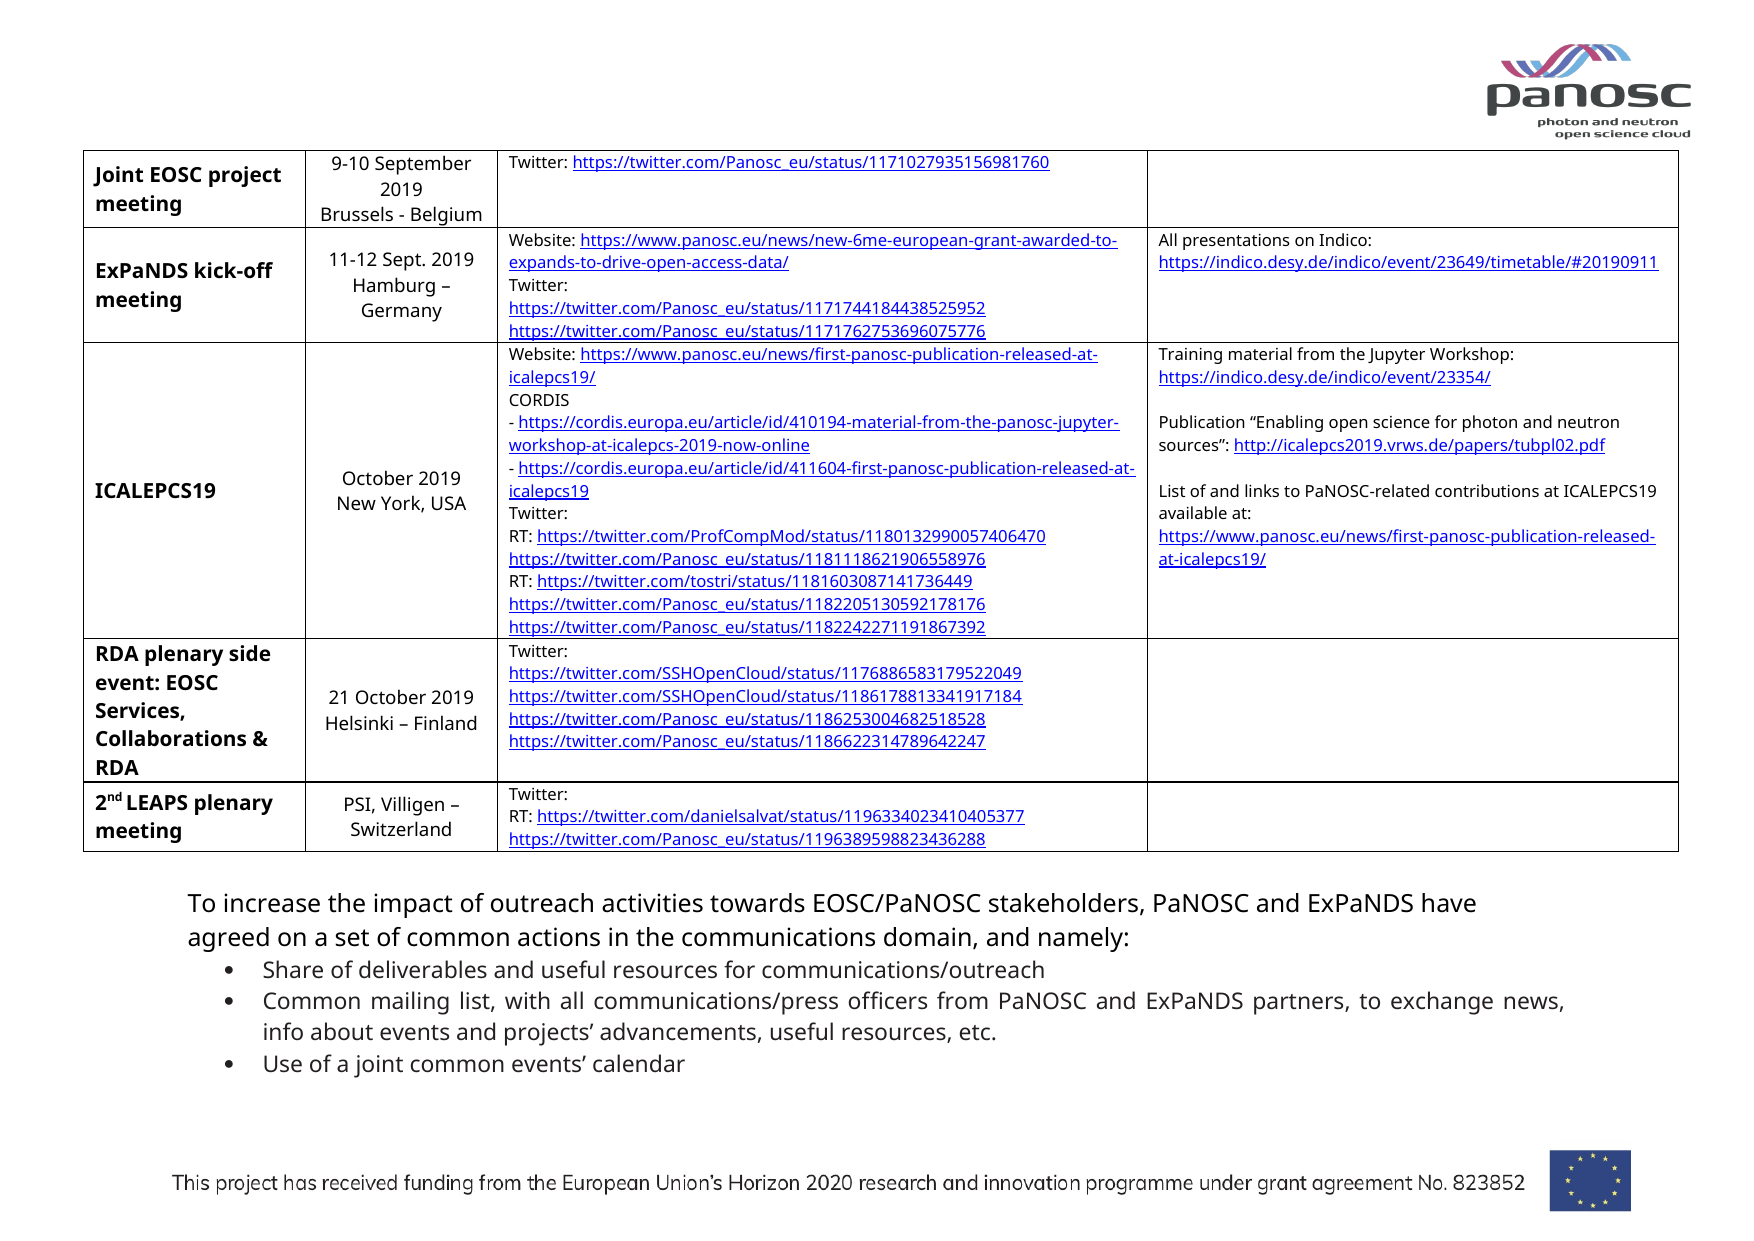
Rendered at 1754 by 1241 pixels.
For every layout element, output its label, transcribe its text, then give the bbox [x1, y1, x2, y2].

table_cell October 2019 New York, USA [306, 343, 497, 638]
table_cell Website: https://www.panosc.eu/news/first-panosc-publication-released-at-icalepcs19/ CORDIS - https://cordis.europa.eu/article/id/410194-material-from-the-panosc-jupyter-workshop-at-icalepcs-2019-now-online - https://cordis.europa.eu/article/id/411604-first-panosc-publication-released-at-icalepcs19 Twitter: RT: https://twitter.com/ProfCompMod/status/1180132990057406470 https://twitter.com/Panosc_eu/status/1181118621906558976 RT: https://twitter.com/tostri/status/1181603087141736449 https://twitter.com/Panosc_eu/status/1182205130592178176 https://twitter.com/Panosc_eu/status/1182242271191867392 [498, 343, 1147, 638]
table_cell All presentations on Indico: https://indico.desy.de/indico/event/23649/timetable/#20190911 [1148, 228, 1678, 342]
table_cell Website: https://www.panosc.eu/news/new-6me-european-grant-awarded-to-expands-to-drive-open-access-data/ Twitter: https://twitter.com/Panosc_eu/status/1171744184438525952 https://twitter.com/Panosc_eu/status/1171762753696075776 [498, 228, 1147, 342]
list Share of deliverables and useful resources for communications/outreach [225, 954, 1567, 985]
table_cell Twitter: https://twitter.com/SSHOpenCloud/status/1176886583179522049 https://twitter.com/SSHOpenCloud/status/1186178813341917184 https://twitter.com/Panosc_eu/status/1186253004682518528 https://twitter.com/Panosc_eu/status/1186622314789642247 [498, 639, 1147, 781]
list Common mailing list, with all communications/press ofﬁcers from PaNOSC and ExPaNDS partners, to exchange news, info about events and projects’ advancements, useful resources, etc. [225, 985, 1567, 1047]
table_cell PSI, Villigen – Switzerland [306, 783, 497, 851]
table_cell [1148, 783, 1678, 851]
list Use of a joint common events’ calendar [225, 1047, 1567, 1079]
table_cell Joint EOSC project meeting [84, 151, 305, 227]
table_cell ExPaNDS kick-off meeting [84, 228, 305, 342]
picture [168, 1126, 1631, 1231]
table_cell Training material from the Jupyter Workshop: https://indico.desy.de/indico/event/23354/ Publication “Enabling open science for photon and neutron sources”: http://icalepcs2019.vrws.de/papers/tubpl02.pdf List of and links to PaNOSC-related contributions at ICALEPCS19 available at: https://www.panosc.eu/news/first-panosc-publication-released-at-icalepcs19/ [1148, 343, 1678, 638]
table_cell [1148, 639, 1678, 781]
table_cell ICALEPCS19 [84, 343, 305, 638]
table_cell 2nd LEAPS plenary meeting [84, 783, 305, 851]
text To increase the impact of outreach activities towards EOSC/PaNOSC stakeholders, PaNOSC and ExPaNDS have agreed on a set of common actions in the communications domain, and namely: [187, 886, 1567, 954]
table_cell Twitter: https://twitter.com/Panosc_eu/status/1171027935156981760 [498, 151, 1147, 227]
table_cell RDA plenary side event: EOSC Services, Collaborations & RDA [84, 639, 305, 781]
table_cell 21 October 2019 Helsinki – Finland [306, 639, 497, 781]
table_cell 9-10 September 2019 Brussels - Belgium [306, 151, 497, 227]
table_cell Twitter: RT: https://twitter.com/danielsalvat/status/1196334023410405377 https://twitter.com/Panosc_eu/status/1196389598823436288 [498, 783, 1147, 851]
table_cell [1148, 151, 1678, 227]
table_cell 11-12 Sept. 2019 Hamburg – Germany [306, 228, 497, 342]
